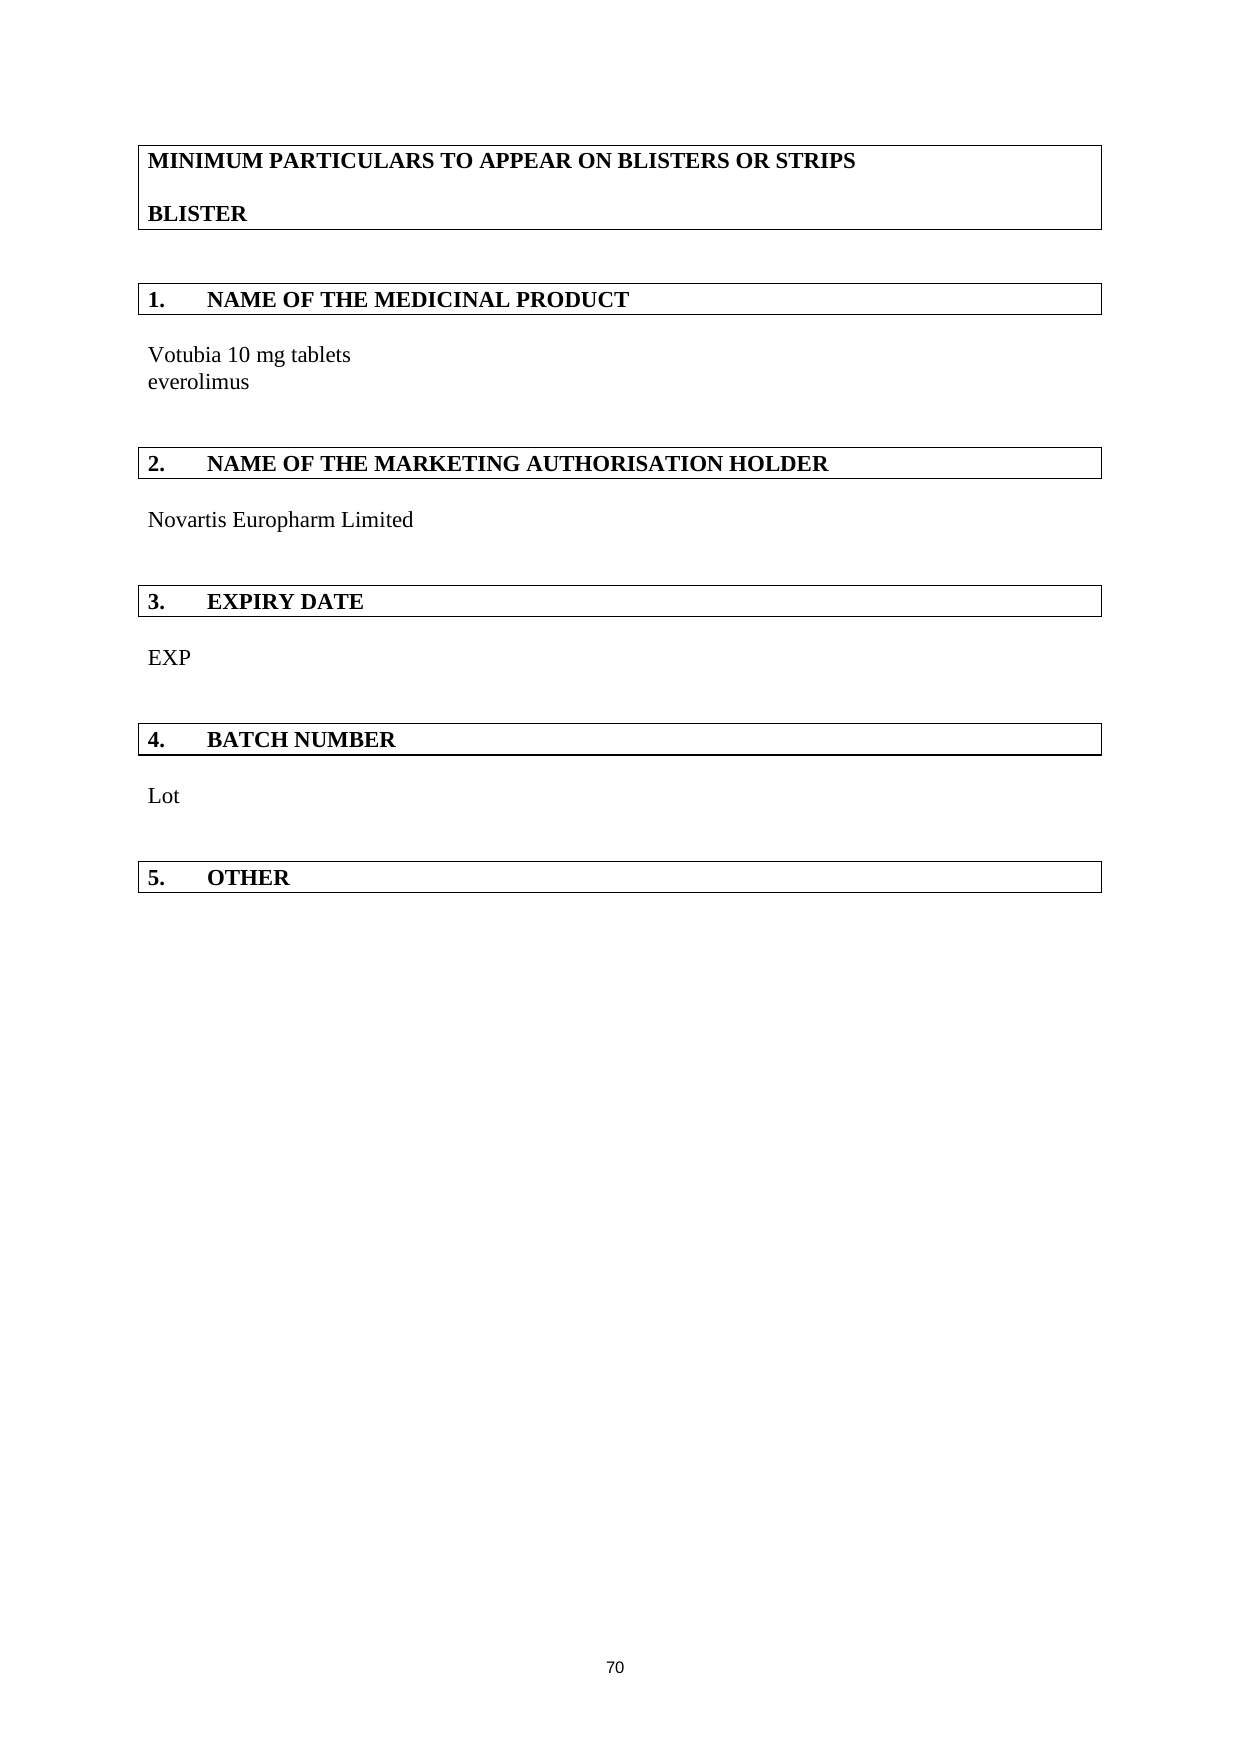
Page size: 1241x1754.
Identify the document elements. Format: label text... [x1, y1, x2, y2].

text everolimus [148, 368, 1092, 394]
text 1. NAME OF THE MEDICINAL PRODUCT [139, 284, 1101, 314]
text MINIMUM PARTICULARS TO APPEAR ON BLISTERS OR STRIPS [139, 146, 1101, 174]
text Lot [148, 782, 1081, 808]
text BLISTER [139, 197, 1101, 229]
text Votubia 10 mg tablets [148, 341, 1092, 368]
text 5. OTHER [139, 862, 1101, 892]
text Novartis Europharm Limited [148, 506, 1092, 532]
text 3. EXPIRY DATE [139, 586, 1101, 616]
text EXP [148, 644, 1092, 670]
text 4. BATCH NUMBER [139, 724, 1101, 754]
text 2. NAME OF THE MARKETING AUTHORISATION HOLDER [139, 448, 1101, 478]
